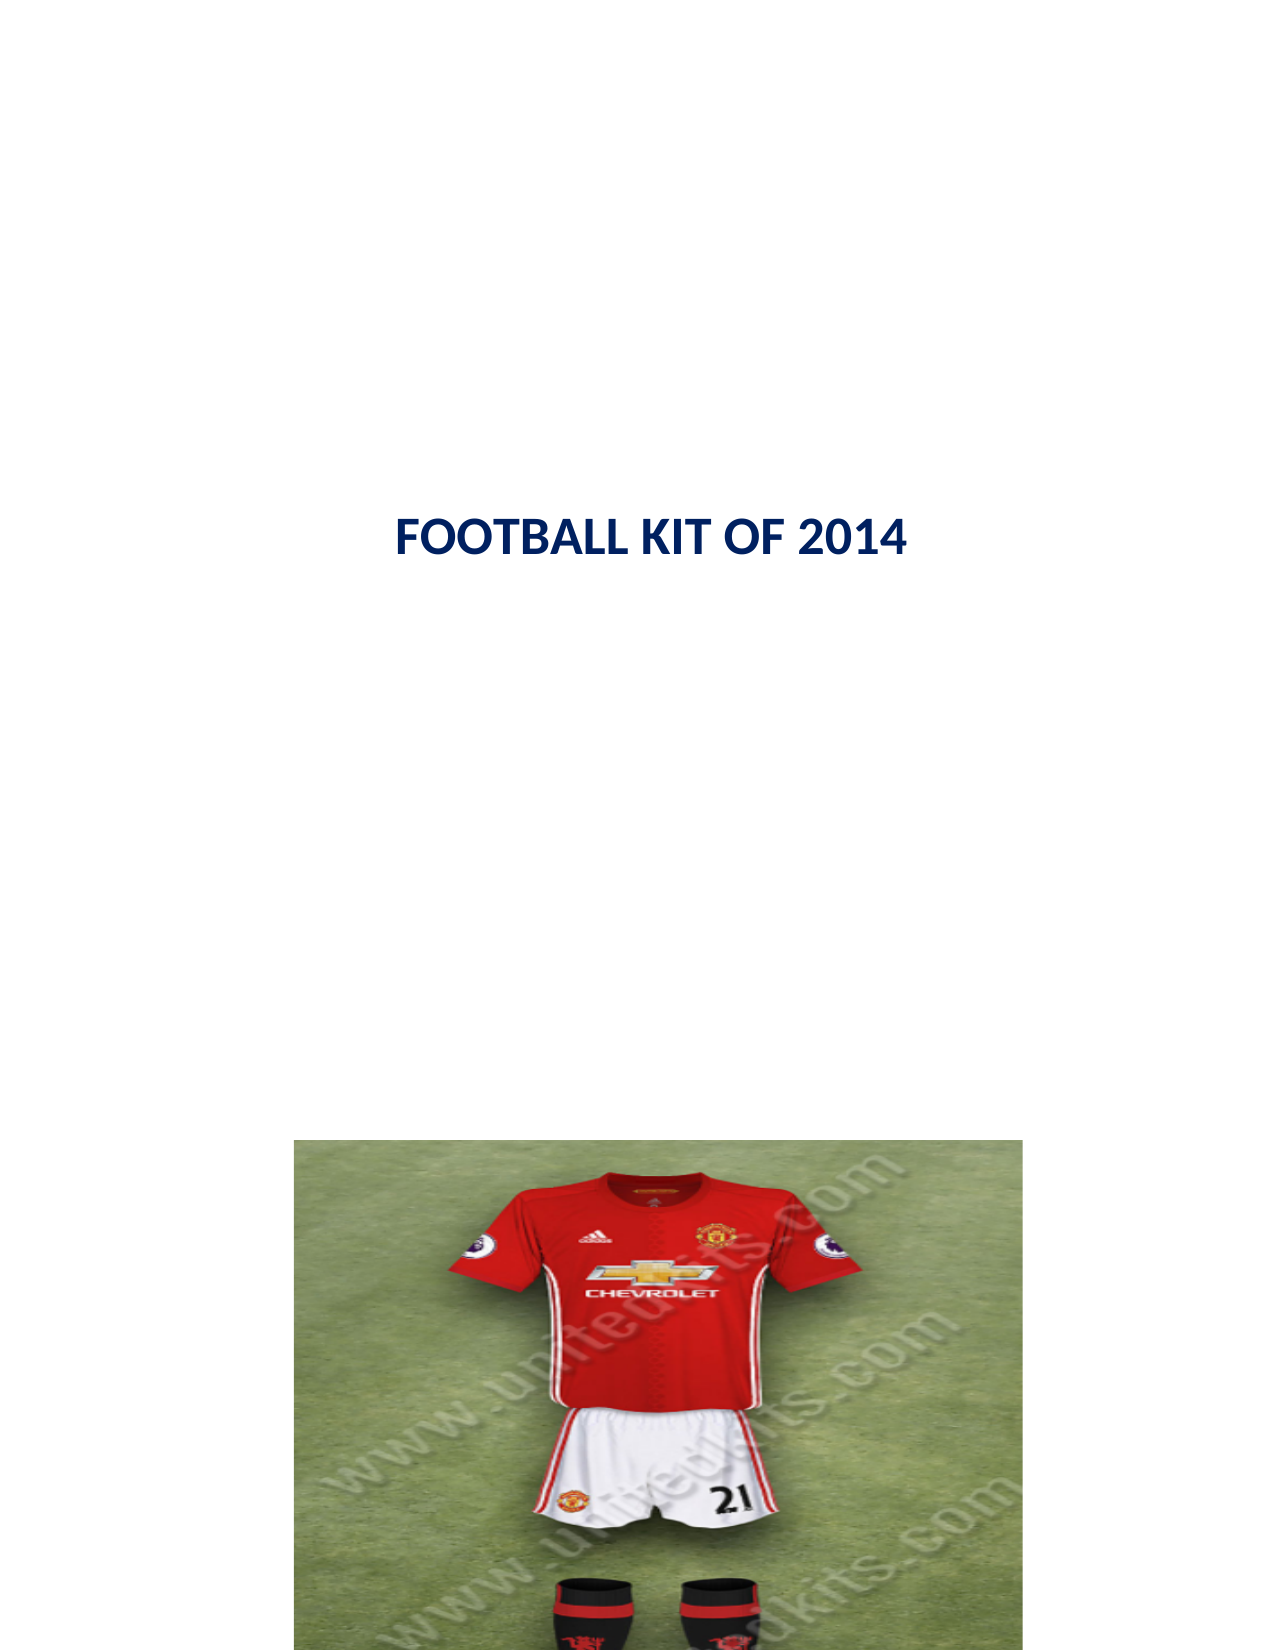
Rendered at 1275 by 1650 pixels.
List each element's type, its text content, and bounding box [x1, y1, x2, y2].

text FOOTBALL KIT OF 2014 [150, 502, 1125, 568]
picture [293, 1140, 1023, 1650]
